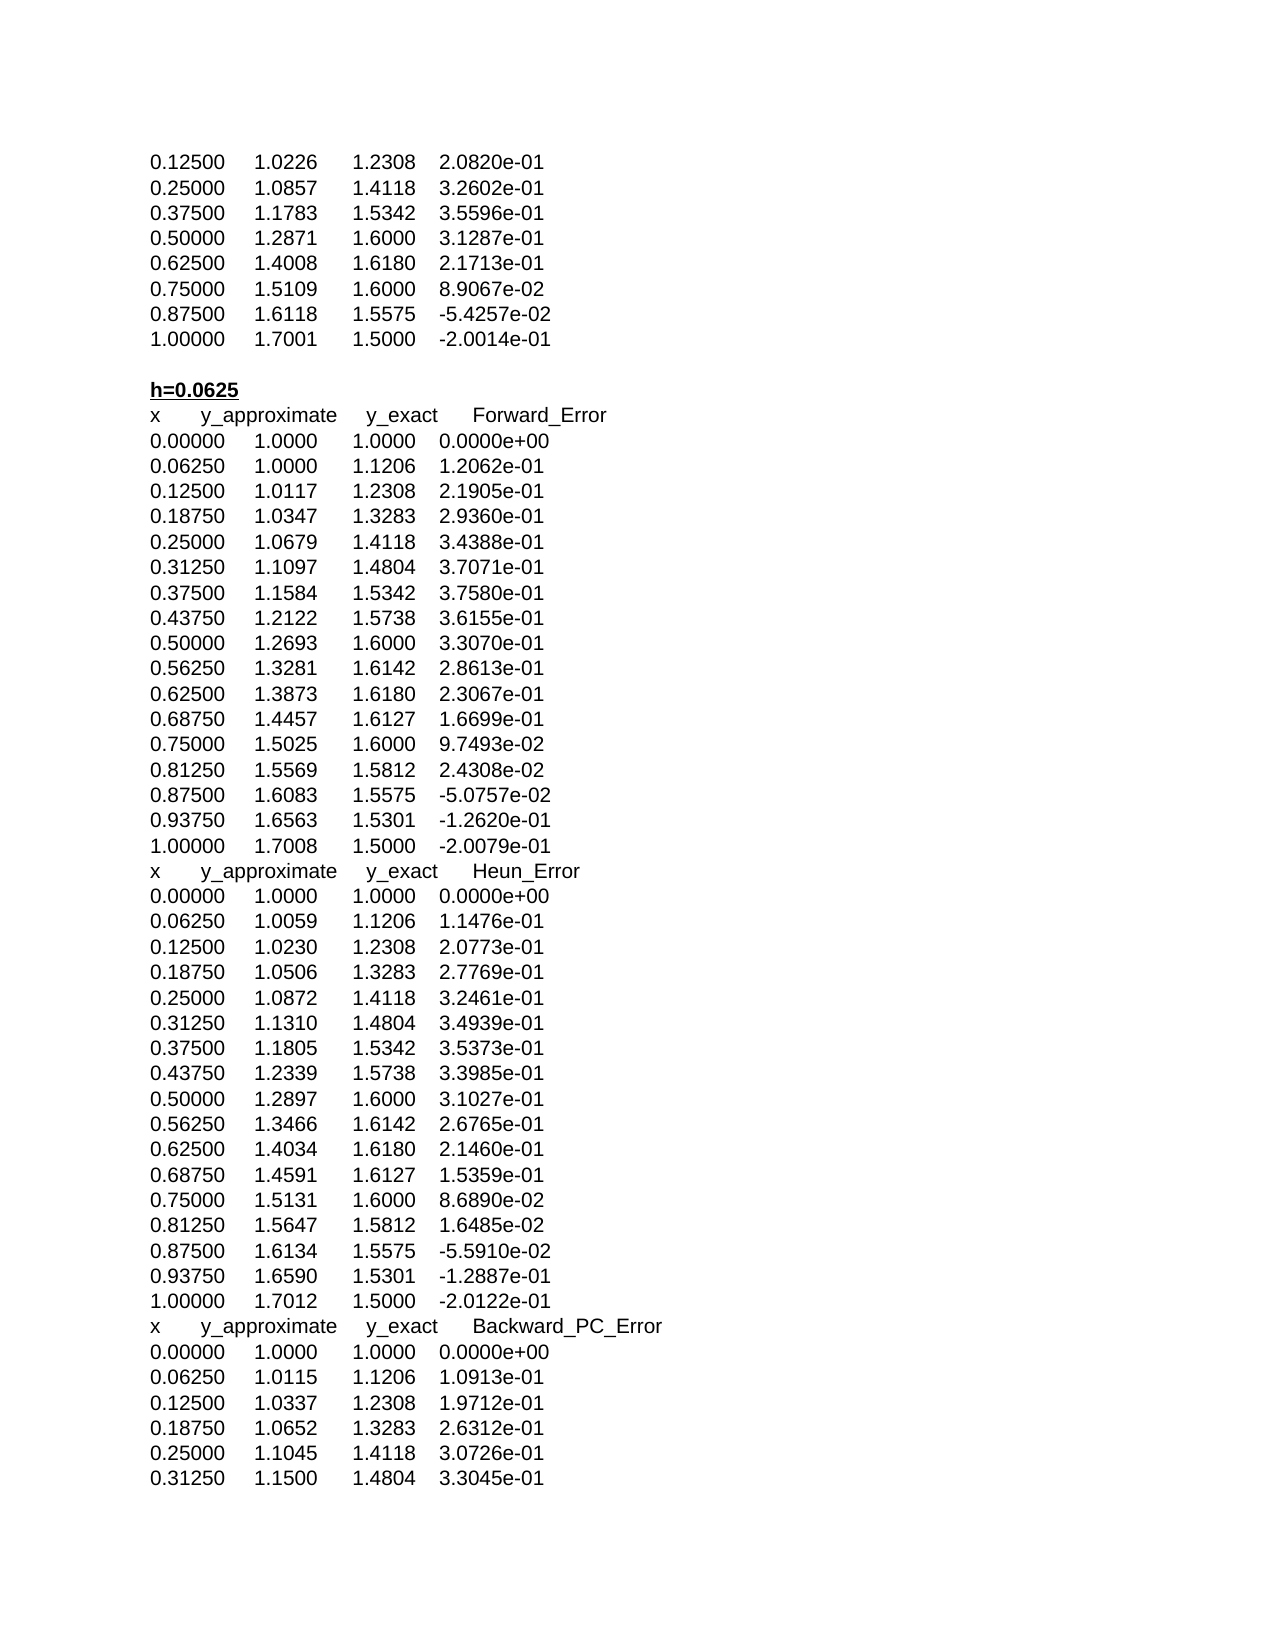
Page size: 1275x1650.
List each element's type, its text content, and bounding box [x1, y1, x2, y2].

text 0.00000 1.0000 1.0000 0.0000e+00 [150, 428, 1125, 452]
text 0.62500 1.3873 1.6180 2.3067e-01 [150, 682, 1125, 706]
text 0.00000 1.0000 1.0000 0.0000e+00 [150, 884, 1125, 908]
text 0.12500 1.0337 1.2308 1.9712e-01 [150, 1390, 1125, 1414]
text 0.50000 1.2693 1.6000 3.3070e-01 [150, 631, 1125, 655]
text 1.00000 1.7012 1.5000 -2.0122e-01 [150, 1289, 1125, 1313]
text 0.12500 1.0230 1.2308 2.0773e-01 [150, 935, 1125, 959]
text 0.18750 1.0652 1.3283 2.6312e-01 [150, 1416, 1125, 1439]
text 0.75000 1.5131 1.6000 8.6890e-02 [150, 1188, 1125, 1212]
text h=0.0625 [150, 378, 1125, 402]
text 0.31250 1.1310 1.4804 3.4939e-01 [150, 1011, 1125, 1034]
text 0.43750 1.2122 1.5738 3.6155e-01 [150, 606, 1125, 629]
text 0.37500 1.1783 1.5342 3.5596e-01 [150, 201, 1125, 224]
text 0.37500 1.1805 1.5342 3.5373e-01 [150, 1036, 1125, 1060]
text 0.87500 1.6118 1.5575 -5.4257e-02 [150, 302, 1125, 326]
text 0.06250 1.0115 1.1206 1.0913e-01 [150, 1365, 1125, 1389]
text 0.25000 1.0679 1.4118 3.4388e-01 [150, 530, 1125, 554]
text 0.25000 1.0872 1.4118 3.2461e-01 [150, 985, 1125, 1009]
text 0.87500 1.6134 1.5575 -5.5910e-02 [150, 1238, 1125, 1262]
text 0.25000 1.1045 1.4118 3.0726e-01 [150, 1441, 1125, 1465]
text 0.37500 1.1584 1.5342 3.7580e-01 [150, 580, 1125, 604]
text 0.00000 1.0000 1.0000 0.0000e+00 [150, 1340, 1125, 1364]
text 0.12500 1.0117 1.2308 2.1905e-01 [150, 479, 1125, 503]
text 0.81250 1.5569 1.5812 2.4308e-02 [150, 757, 1125, 781]
text 0.75000 1.5025 1.6000 9.7493e-02 [150, 732, 1125, 756]
text 0.62500 1.4008 1.6180 2.1713e-01 [150, 251, 1125, 275]
text 0.31250 1.1097 1.4804 3.7071e-01 [150, 555, 1125, 579]
text 1.00000 1.7008 1.5000 -2.0079e-01 [150, 833, 1125, 857]
text 0.93750 1.6590 1.5301 -1.2887e-01 [150, 1264, 1125, 1288]
text 0.18750 1.0347 1.3283 2.9360e-01 [150, 504, 1125, 528]
text 0.18750 1.0506 1.3283 2.7769e-01 [150, 960, 1125, 984]
text 0.50000 1.2897 1.6000 3.1027e-01 [150, 1087, 1125, 1111]
text 0.87500 1.6083 1.5575 -5.0757e-02 [150, 783, 1125, 807]
text x y_approximate y_exact Backward_PC_Error [150, 1314, 1125, 1338]
text 0.81250 1.5647 1.5812 1.6485e-02 [150, 1213, 1125, 1237]
text 0.68750 1.4591 1.6127 1.5359e-01 [150, 1162, 1125, 1186]
text x y_approximate y_exact Forward_Error [150, 403, 1125, 427]
text 0.56250 1.3466 1.6142 2.6765e-01 [150, 1112, 1125, 1136]
text 0.93750 1.6563 1.5301 -1.2620e-01 [150, 808, 1125, 832]
text 0.06250 1.0059 1.1206 1.1476e-01 [150, 909, 1125, 933]
text 0.25000 1.0857 1.4118 3.2602e-01 [150, 175, 1125, 199]
text 0.56250 1.3281 1.6142 2.8613e-01 [150, 656, 1125, 680]
text 0.31250 1.1500 1.4804 3.3045e-01 [150, 1466, 1125, 1490]
text 0.50000 1.2871 1.6000 3.1287e-01 [150, 226, 1125, 250]
text 0.06250 1.0000 1.1206 1.2062e-01 [150, 454, 1125, 478]
text 0.62500 1.4034 1.6180 2.1460e-01 [150, 1137, 1125, 1161]
text 1.00000 1.7001 1.5000 -2.0014e-01 [150, 327, 1125, 351]
text 0.75000 1.5109 1.6000 8.9067e-02 [150, 277, 1125, 301]
text 0.68750 1.4457 1.6127 1.6699e-01 [150, 707, 1125, 731]
text 0.43750 1.2339 1.5738 3.3985e-01 [150, 1061, 1125, 1085]
text 0.12500 1.0226 1.2308 2.0820e-01 [150, 150, 1125, 174]
text x y_approximate y_exact Heun_Error [150, 859, 1125, 883]
